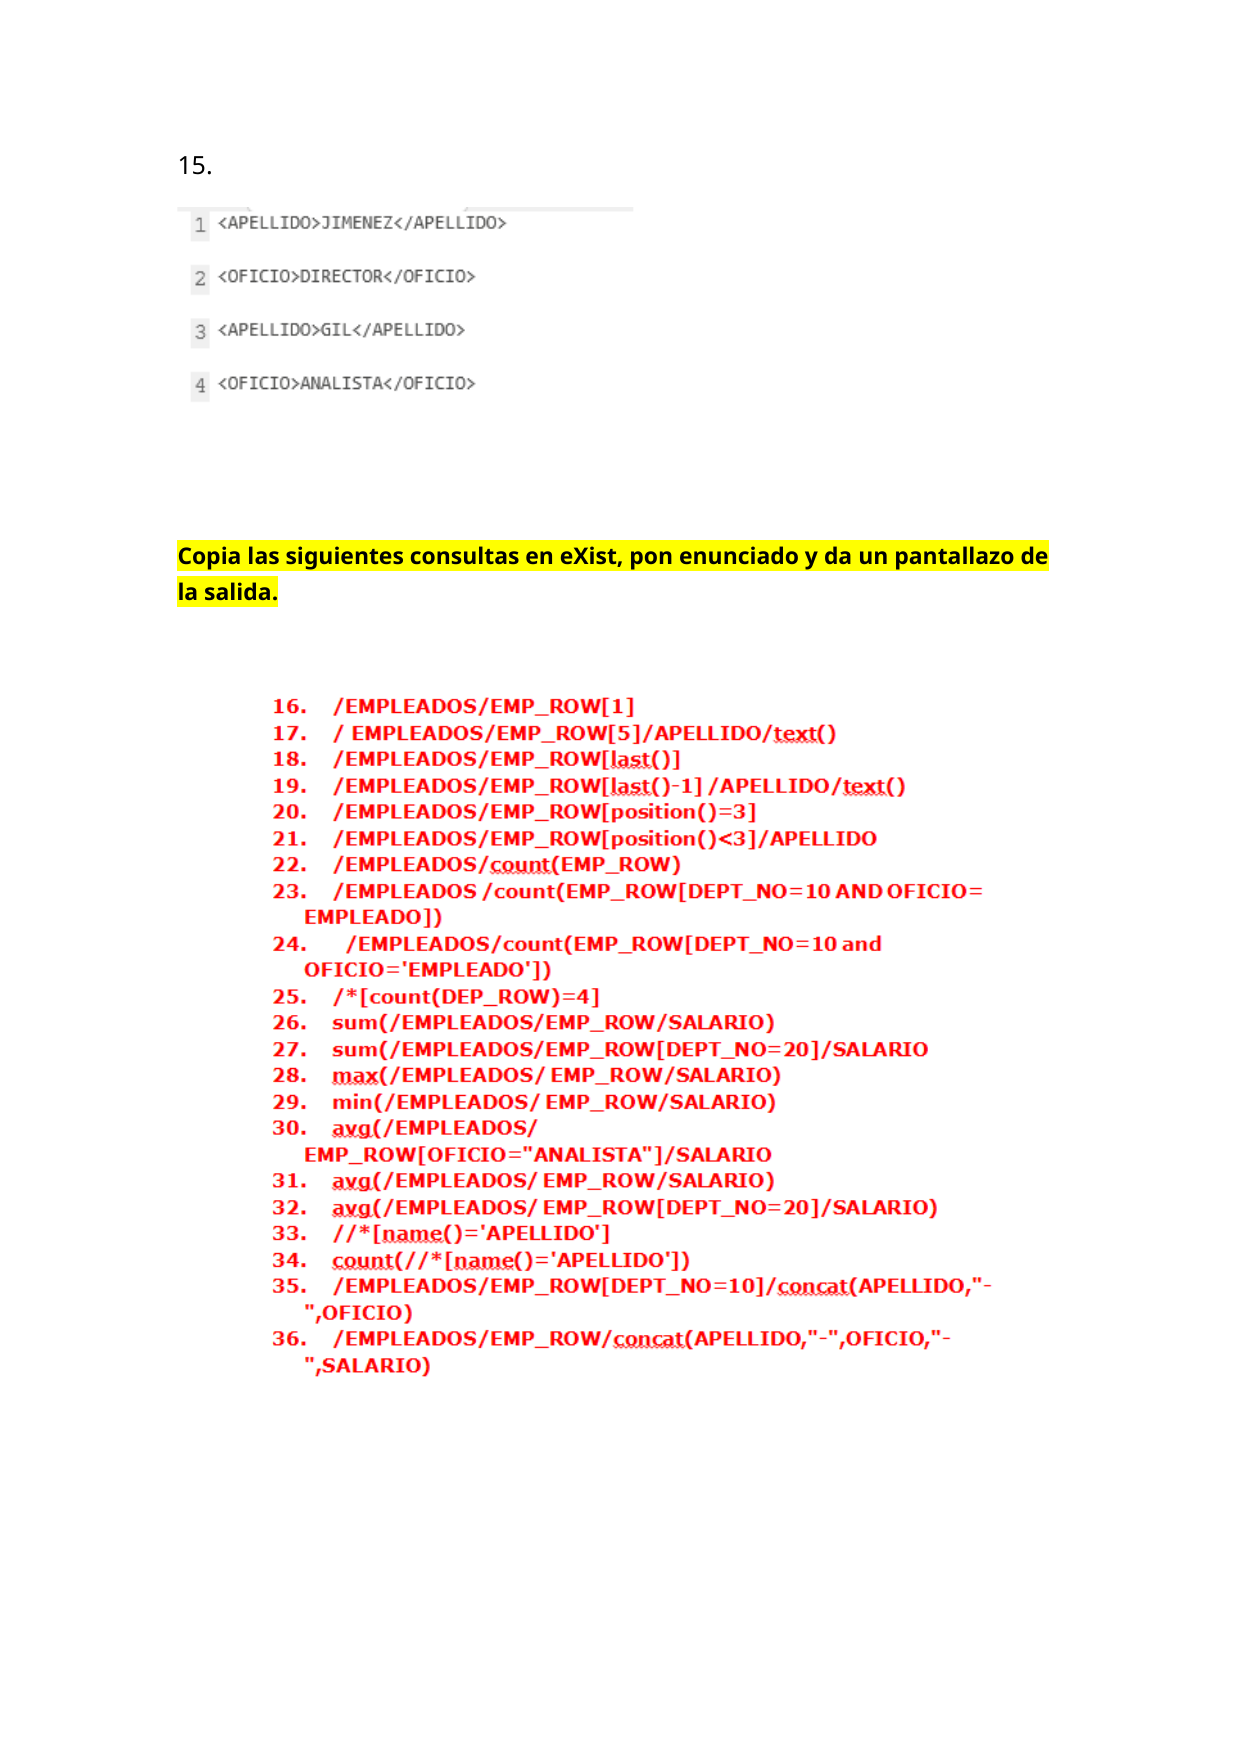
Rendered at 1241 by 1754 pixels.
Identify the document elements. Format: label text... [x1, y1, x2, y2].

text Copia las siguientes consultas en eXist, pon enunciado y da un pantallazo de la salida. [177, 540, 1063, 607]
picture [177, 207, 634, 410]
picture [177, 686, 1063, 1379]
text 15. [177, 148, 1063, 182]
